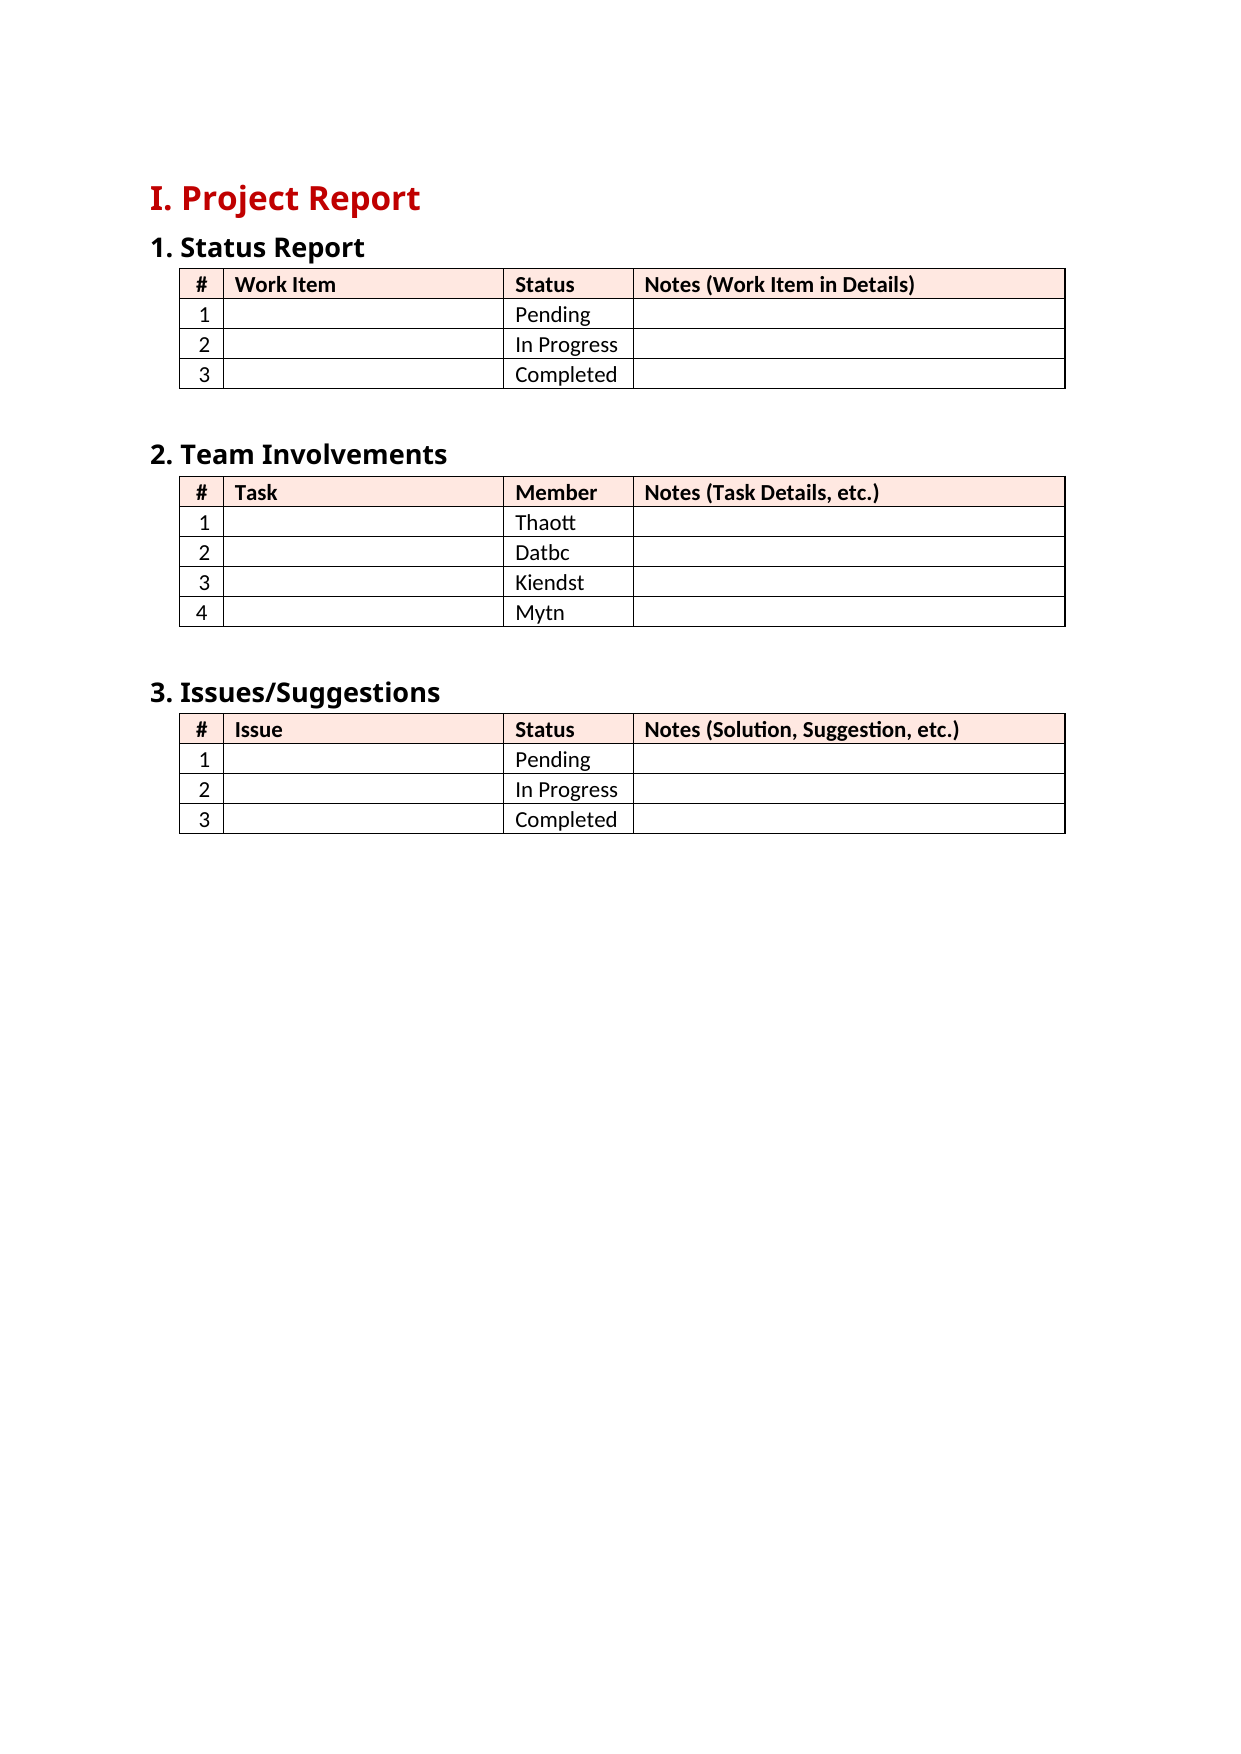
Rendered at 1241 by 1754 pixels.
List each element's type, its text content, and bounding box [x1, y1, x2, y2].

subtitle 2. Team Involvements [150, 436, 1093, 473]
table_header Issue [224, 714, 503, 743]
table_cell In Progress [504, 329, 633, 358]
table_cell [224, 507, 503, 536]
table_cell [634, 507, 1064, 536]
table_header # [180, 477, 223, 506]
table_cell [634, 537, 1064, 566]
table_header Member [504, 477, 633, 506]
table_cell 3 [180, 804, 223, 833]
table_cell 3 [180, 567, 223, 596]
table_cell [224, 329, 503, 358]
table_header # [180, 269, 223, 298]
table_cell 2 [180, 329, 223, 358]
table_cell [224, 537, 503, 566]
table_header Notes (Task Details, etc.) [634, 477, 1064, 506]
table_cell 1 [180, 299, 223, 328]
subtitle 3. Issues/Suggestions [150, 673, 1093, 710]
table_header Status [504, 269, 633, 298]
table_cell [634, 299, 1064, 328]
table_cell 2 [180, 537, 223, 566]
table_cell In Progress [504, 774, 633, 803]
table_cell [224, 804, 503, 833]
table_cell [224, 299, 503, 328]
table_cell [634, 359, 1064, 388]
table_cell [634, 329, 1064, 358]
table_cell Datbc [504, 537, 633, 566]
table_cell Completed [504, 359, 633, 388]
table_cell 3 [180, 359, 223, 388]
table_cell [634, 774, 1064, 803]
table_cell Thaott [504, 507, 633, 536]
table_header Notes (Work Item in Details) [634, 269, 1064, 298]
table_cell [634, 804, 1064, 833]
table_cell [224, 774, 503, 803]
table_cell Kiendst [504, 567, 633, 596]
table_cell [224, 567, 503, 596]
table_cell 2 [180, 774, 223, 803]
subtitle I. Project Report [150, 175, 1093, 220]
subtitle 1. Status Report [150, 228, 1093, 265]
table_cell [224, 359, 503, 388]
table_cell Completed [504, 804, 633, 833]
table_cell 1 [180, 744, 223, 773]
table_cell Mytn [504, 597, 633, 626]
table_cell [634, 597, 1064, 626]
table_cell [224, 597, 503, 626]
table_cell 1 [180, 507, 223, 536]
table_cell Pending [504, 744, 633, 773]
table_header Notes (Solution, Suggestion, etc.) [634, 714, 1064, 743]
table_cell Pending [504, 299, 633, 328]
table_header # [180, 714, 223, 743]
table_cell [634, 567, 1064, 596]
table_cell [634, 744, 1064, 773]
table_header Status [504, 714, 633, 743]
table_cell [224, 744, 503, 773]
table_header Task [224, 477, 503, 506]
table_cell 4 [180, 597, 223, 626]
table_header Work Item [224, 269, 503, 298]
